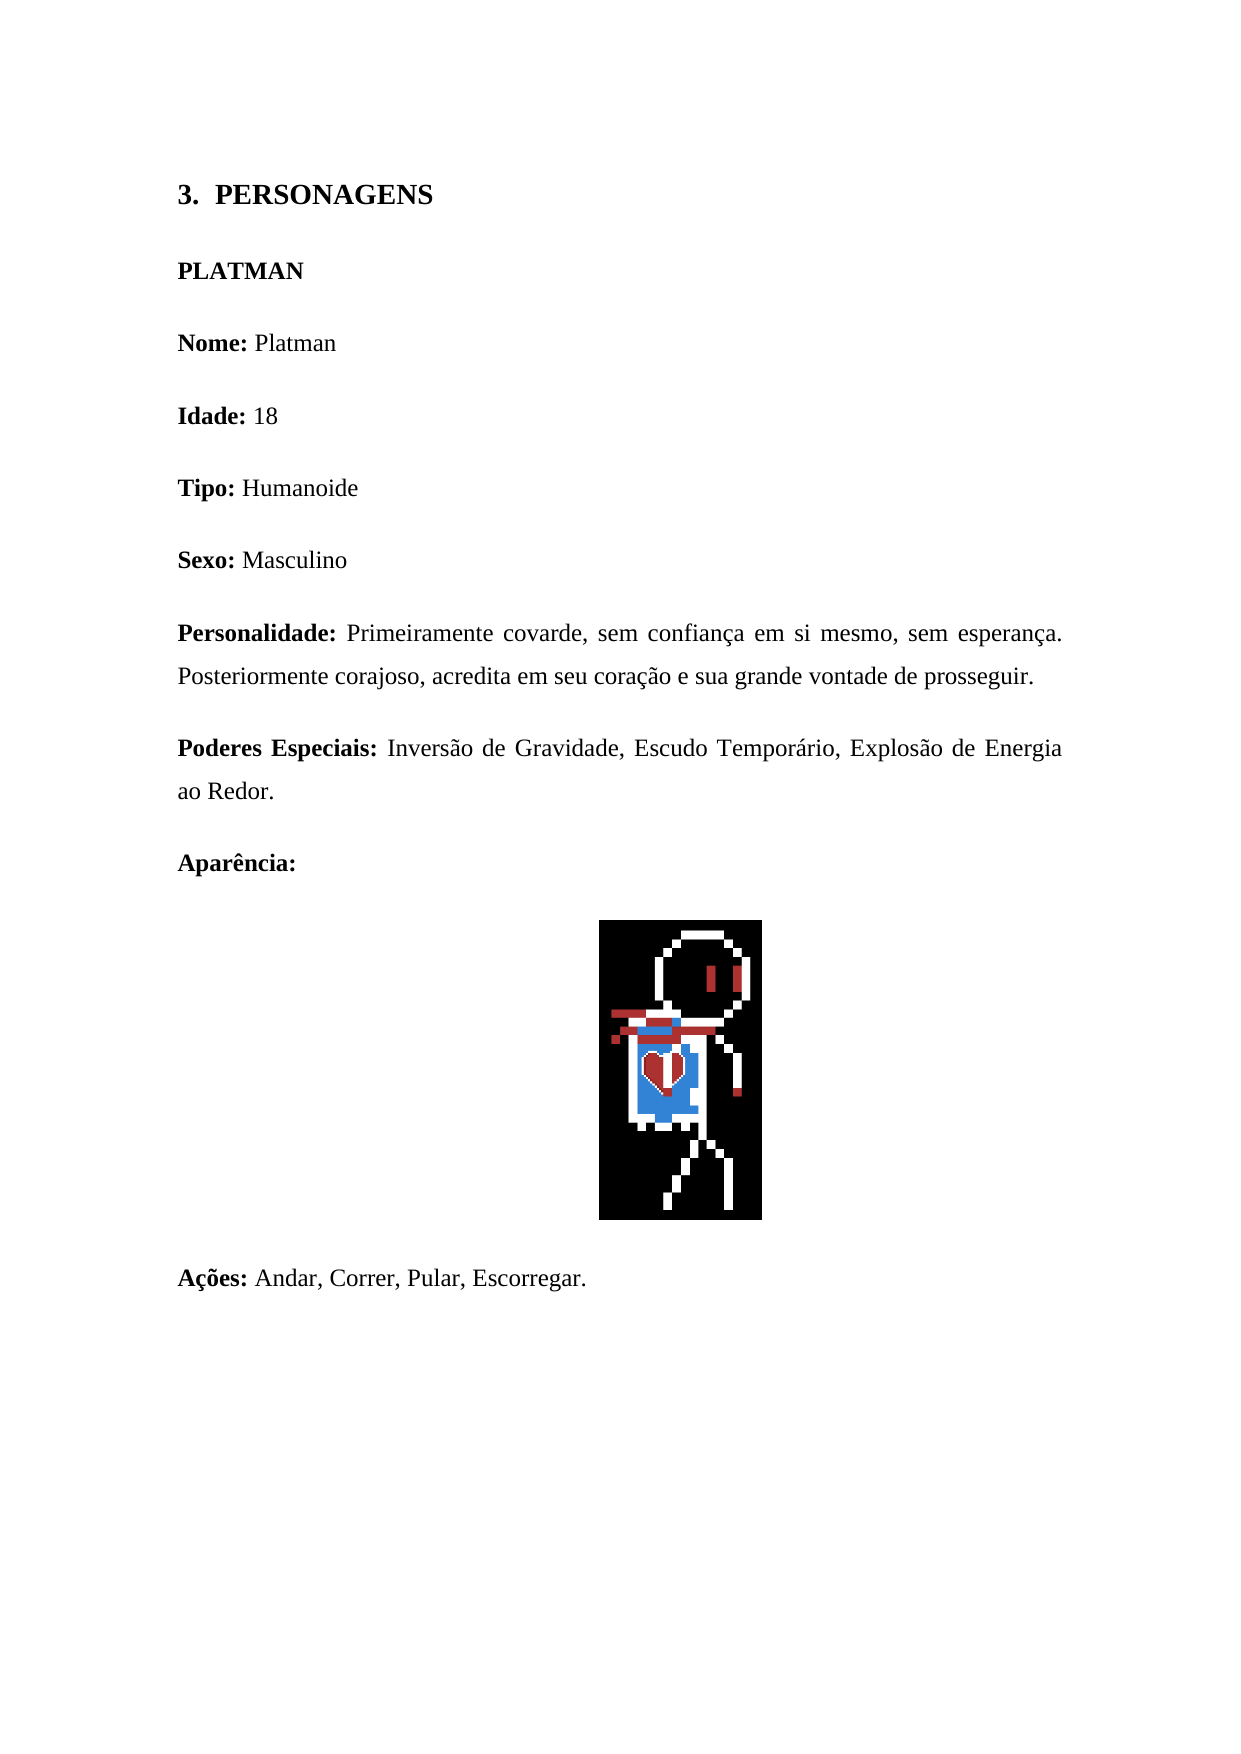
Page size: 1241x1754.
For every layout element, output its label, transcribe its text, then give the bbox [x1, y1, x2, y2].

text Aparência: [177, 848, 1063, 877]
text Platman [177, 256, 1063, 285]
text Personalidade: Primeiramente covarde, sem confiança em si mesmo, sem esperança. Posteriormente corajoso, acredita em seu coração e sua grande vontade de prosseguir. [177, 618, 1063, 689]
text Idade: 18 [177, 401, 1063, 429]
text Nome: Platman [177, 328, 1063, 357]
text Sexo: Masculino [177, 545, 1063, 574]
text Poderes Especiais: Inversão de Gravidade, Escudo Temporário, Explosão de Energia ao Redor. [177, 733, 1063, 805]
text Tipo: Humanoide [177, 473, 1063, 502]
text PERSONAGENS [177, 177, 1063, 210]
text Ações: Andar, Correr, Pular, Escorregar. [177, 1263, 1063, 1291]
picture [599, 920, 762, 1220]
